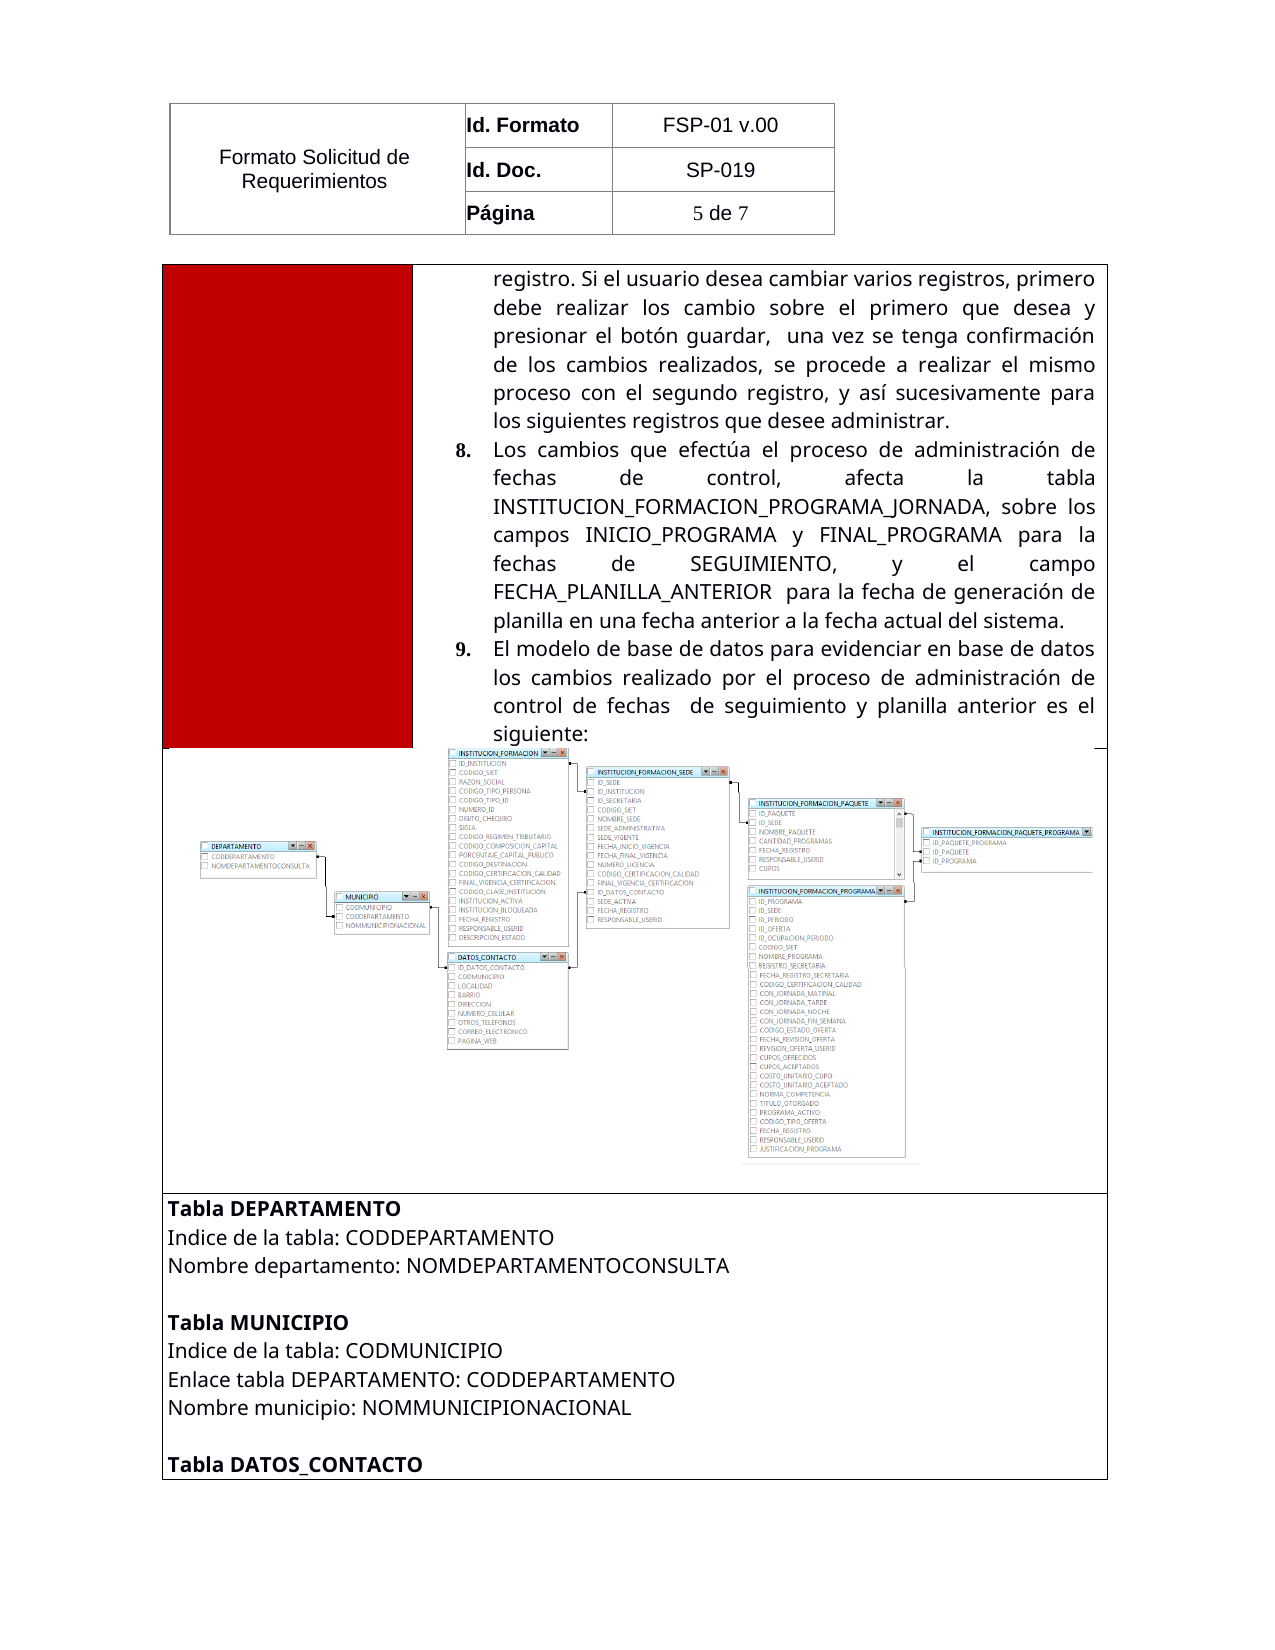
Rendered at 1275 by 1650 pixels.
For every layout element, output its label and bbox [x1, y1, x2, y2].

table_cell [163, 1194, 1107, 1478]
table_cell [163, 749, 1107, 1193]
picture [169, 748, 1095, 1169]
table_cell [413, 265, 1107, 748]
table_cell [163, 265, 412, 748]
